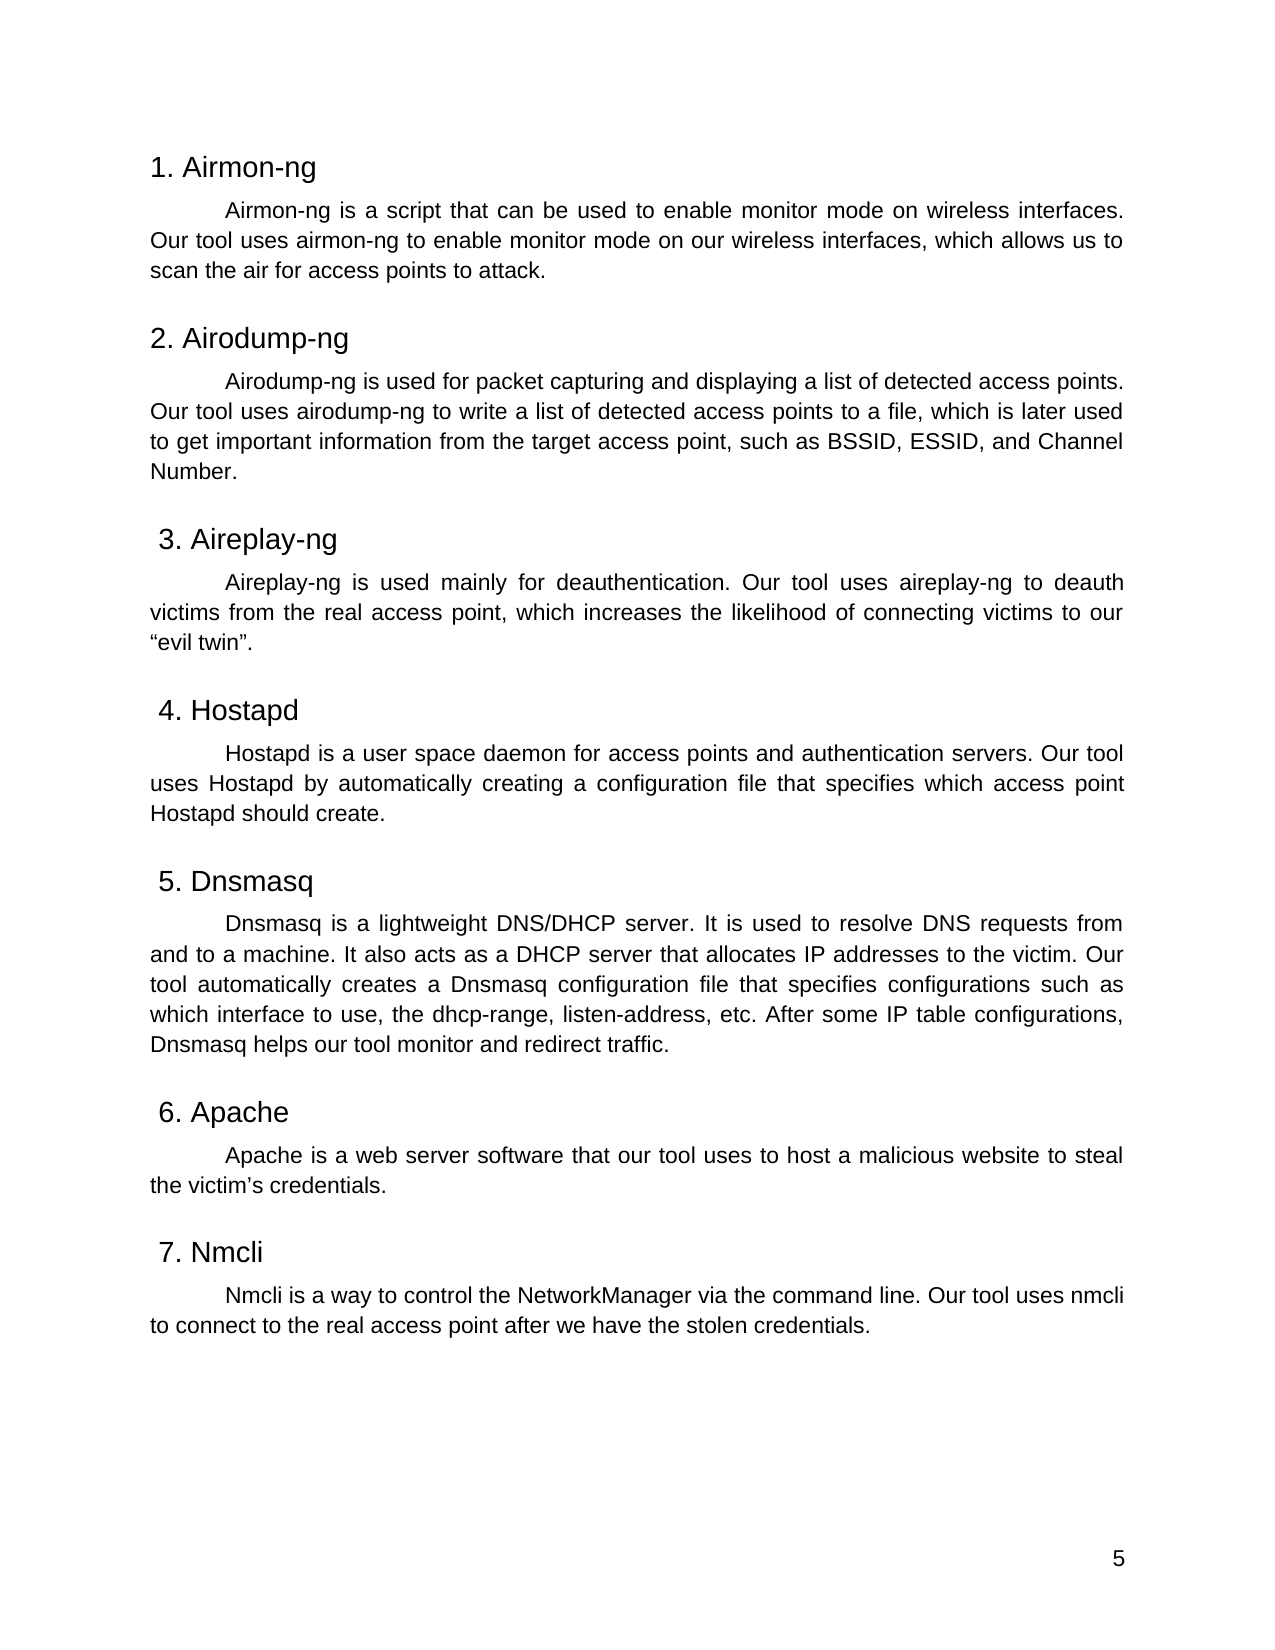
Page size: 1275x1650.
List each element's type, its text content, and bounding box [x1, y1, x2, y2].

text Airmon-ng is a script that can be used to enable monitor mode on wireless interfaces. Our tool uses airmon-ng to enable monitor mode on our wireless interfaces, which allows us to scan the air for access points to attack. [150, 197, 1125, 284]
subtitle 7. Nmcli [150, 1235, 1125, 1269]
subtitle 3. Aireplay-ng [150, 522, 1125, 555]
text Nmcli is a way to control the NetworkManager via the command line. Our tool uses nmcli to connect to the real access point after we have the stolen credentials. [150, 1282, 1125, 1339]
subtitle 1. Airmon-ng [150, 150, 1125, 183]
text Apache is a web server software that our tool uses to host a malicious website to steal the victim’s credentials. [150, 1142, 1125, 1198]
subtitle 4. Hostapd [150, 693, 1125, 726]
text Airodump-ng is used for packet capturing and displaying a list of detected access points. Our tool uses airodump-ng to write a list of detected access points to a file, which is later used to get important information from the target access point, such as BSSID, ESSID, and Channel Number. [150, 368, 1125, 485]
subtitle 6. Apache [150, 1095, 1125, 1128]
text Aireplay-ng is used mainly for deauthentication. Our tool uses aireplay-ng to deauth victims from the real access point, which increases the likelihood of connecting victims to our “evil twin”. [150, 569, 1125, 656]
text Hostapd is a user space daemon for access points and authentication servers. Our tool uses Hostapd by automatically creating a configuration file that specifies which access point Hostapd should create. [150, 739, 1125, 826]
subtitle 5. Dnsmasq [150, 863, 1125, 897]
subtitle 2. Airodump-ng [150, 321, 1125, 354]
text Dnsmasq is a lightweight DNS/DHCP server. It is used to resolve DNS requests from and to a machine. It also acts as a DHCP server that allocates IP addresses to the victim. Our tool automatically creates a Dnsmasq configuration file that specifies configurations such as which interface to use, the dhcp-range, listen-address, etc. After some IP table configurations, Dnsmasq helps our tool monitor and redirect traffic. [150, 910, 1125, 1058]
